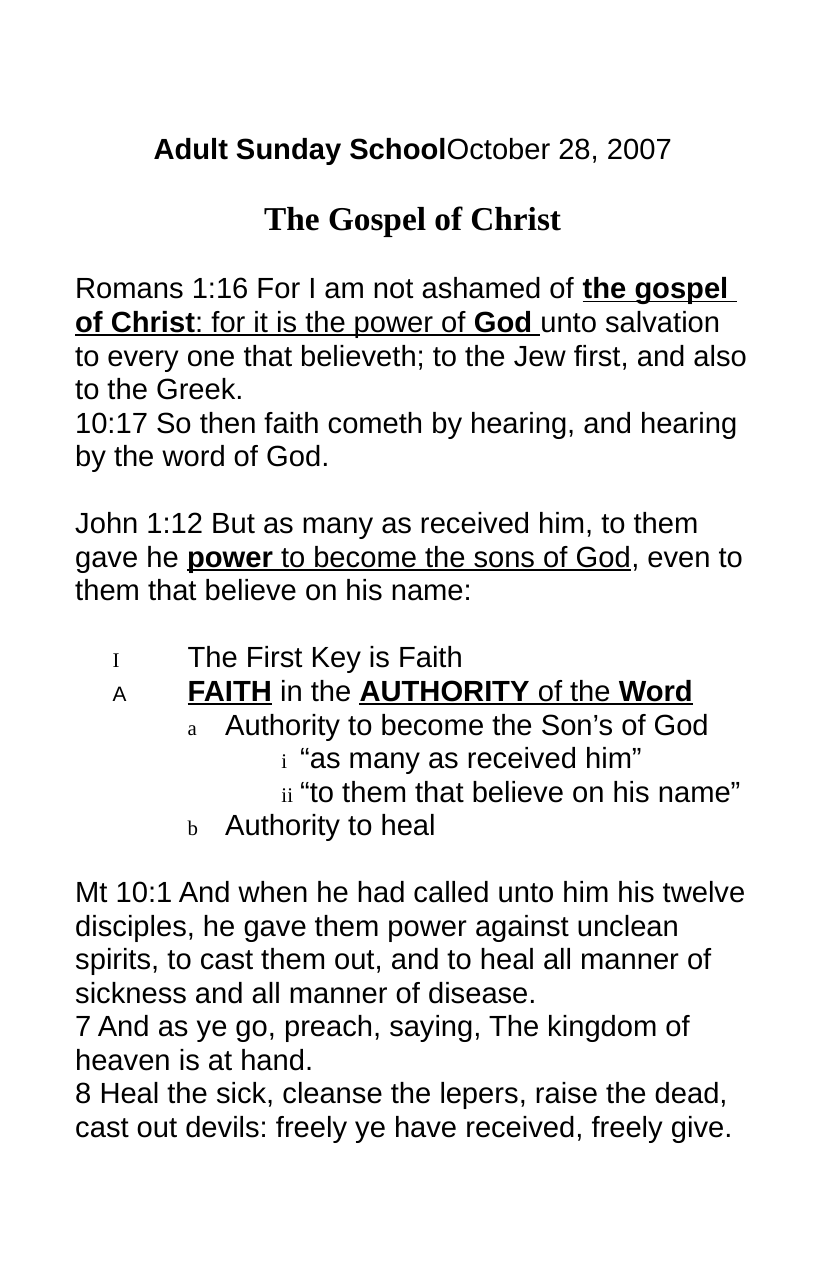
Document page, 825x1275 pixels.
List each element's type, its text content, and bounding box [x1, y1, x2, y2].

subtitle John 1:12 But as many as received him, to them gave he power to become the sons of God, even to them that believe on his name: [75, 506, 750, 607]
subtitle Authority to heal [187, 808, 750, 842]
subtitle Mt 10:1 And when he had called unto him his twelve disciples, he gave them power against unclean spirits, to cast them out, and to heal all manner of sickness and all manner of disease. [75, 875, 750, 1009]
subtitle 7 And as ye go, preach, saying, The kingdom of heaven is at hand. [75, 1009, 750, 1076]
subtitle “to them that believe on his name” [281, 774, 750, 808]
subtitle Adult Sunday SchoolOctober 28, 2007 [75, 132, 750, 166]
subtitle “as many as received him” [281, 741, 750, 774]
subtitle Romans 1:16 For I am not ashamed of the gospel of Christ: for it is the power of God unto salvation to every one that believeth; to the Jew first, and also to the Greek. [75, 271, 750, 406]
subtitle The Gospel of Christ [75, 199, 750, 238]
subtitle Authority to become the Son’s of God [187, 707, 750, 741]
subtitle 10:17 So then faith cometh by hearing, and hearing by the word of God. [75, 406, 750, 473]
subtitle 8 Heal the sick, cleanse the lepers, raise the dead, cast out devils: freely ye have received, freely give. [75, 1076, 750, 1143]
subtitle The First Key is Faith [112, 640, 750, 674]
subtitle FAITH in the AUTHORITY of the Word [112, 674, 750, 707]
